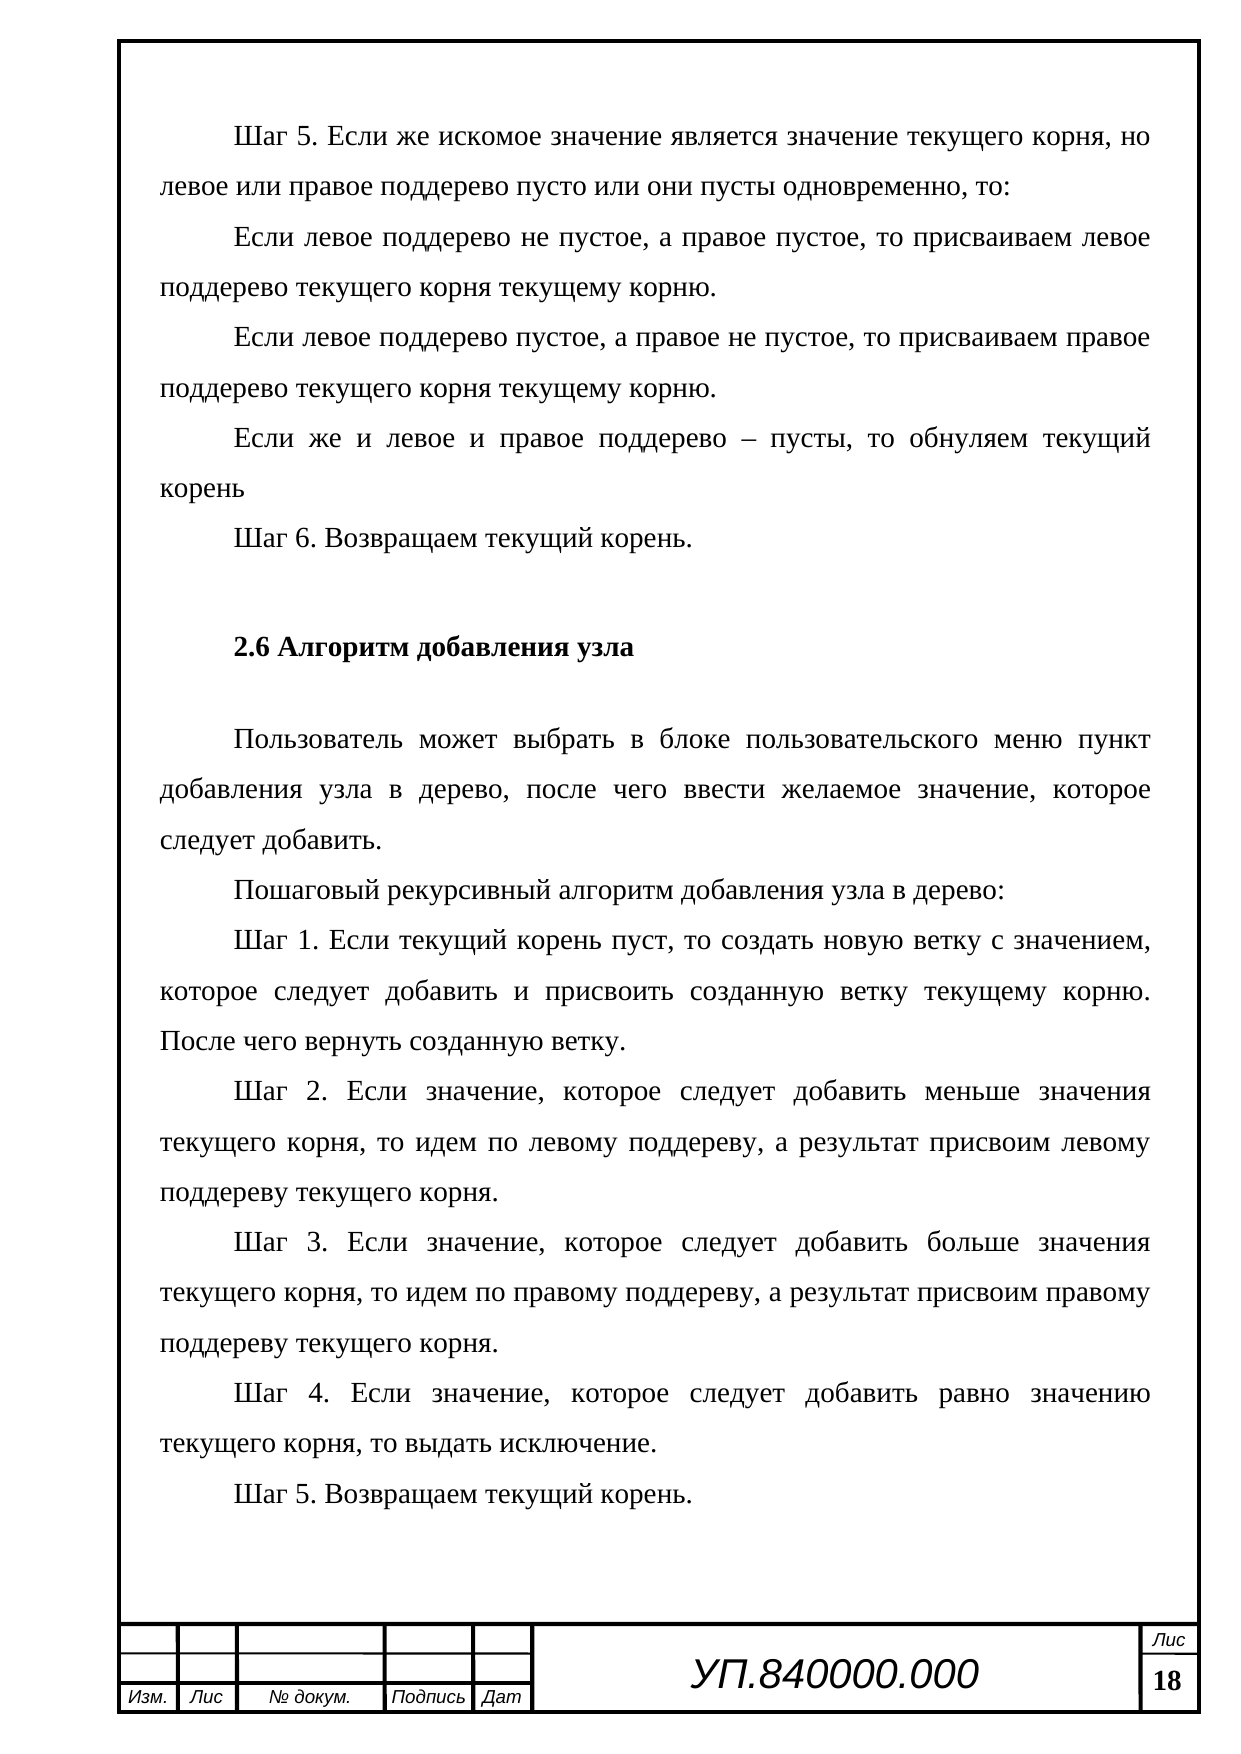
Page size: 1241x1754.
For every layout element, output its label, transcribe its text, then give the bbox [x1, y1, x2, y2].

text Шаг 4. Если значение, которое следует добавить равно значению текущего корня, то выдать исключение. [159, 1375, 1152, 1459]
text Шаг 3. Если значение, которое следует добавить больше значения текущего корня, то идем по правому поддереву, а результат присвоим правому поддереву текущего корня. [159, 1224, 1152, 1358]
text Шаг 6. Возвращаем текущий корень. [159, 521, 1152, 554]
text Если левое поддерево не пустое, а правое пустое, то присваиваем левое поддерево текущего корня текущему корню. [159, 219, 1152, 303]
text Если же и левое и правое поддерево – пусты, то обнуляем текущий корень [159, 420, 1152, 504]
text Если левое поддерево пустое, а правое не пустое, то присваиваем правое поддерево текущего корня текущему корню. [159, 319, 1152, 403]
text Шаг 1. Если текущий корень пуст, то создать новую ветку с значением, которое следует добавить и присвоить созданную ветку текущему корню. После чего вернуть созданную ветку. [159, 922, 1152, 1057]
text Шаг 5. Если же искомое значение является значение текущего корня, но левое или правое поддерево пусто или они пусты одновременно, то: [159, 118, 1152, 202]
text Шаг 2. Если значение, которое следует добавить меньше значения текущего корня, то идем по левому поддереву, а результат присвоим левому поддереву текущего корня. [159, 1073, 1152, 1207]
text 2.6 Алгоритм добавления узла [159, 629, 1152, 663]
text Пошаговый рекурсивный алгоритм добавления узла в дерево: [159, 872, 1152, 906]
text Шаг 5. Возвращаем текущий корень. [159, 1476, 1152, 1509]
text Пользователь может выбрать в блоке пользовательского меню пункт добавления узла в дерево, после чего ввести желаемое значение, которое следует добавить. [159, 721, 1152, 855]
